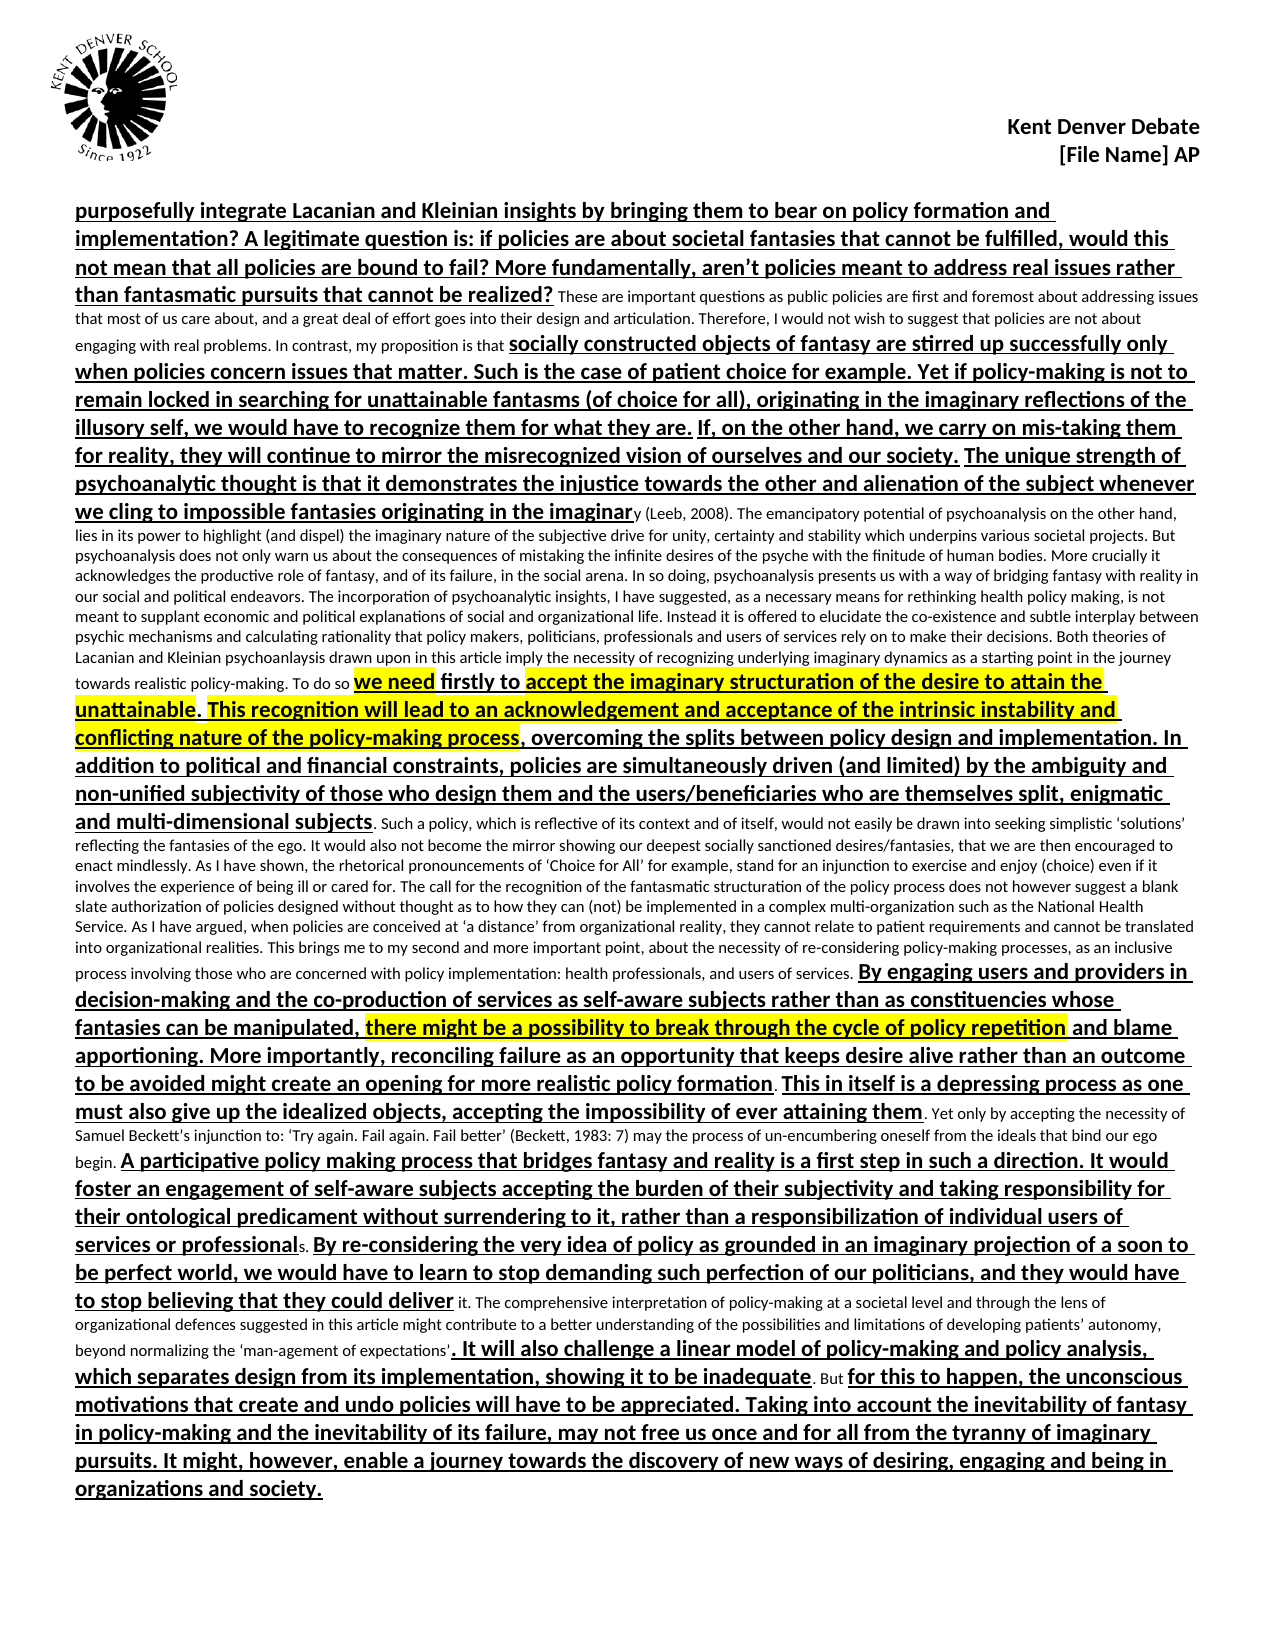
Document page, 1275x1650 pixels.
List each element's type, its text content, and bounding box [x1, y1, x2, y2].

picture [49, 32, 177, 161]
